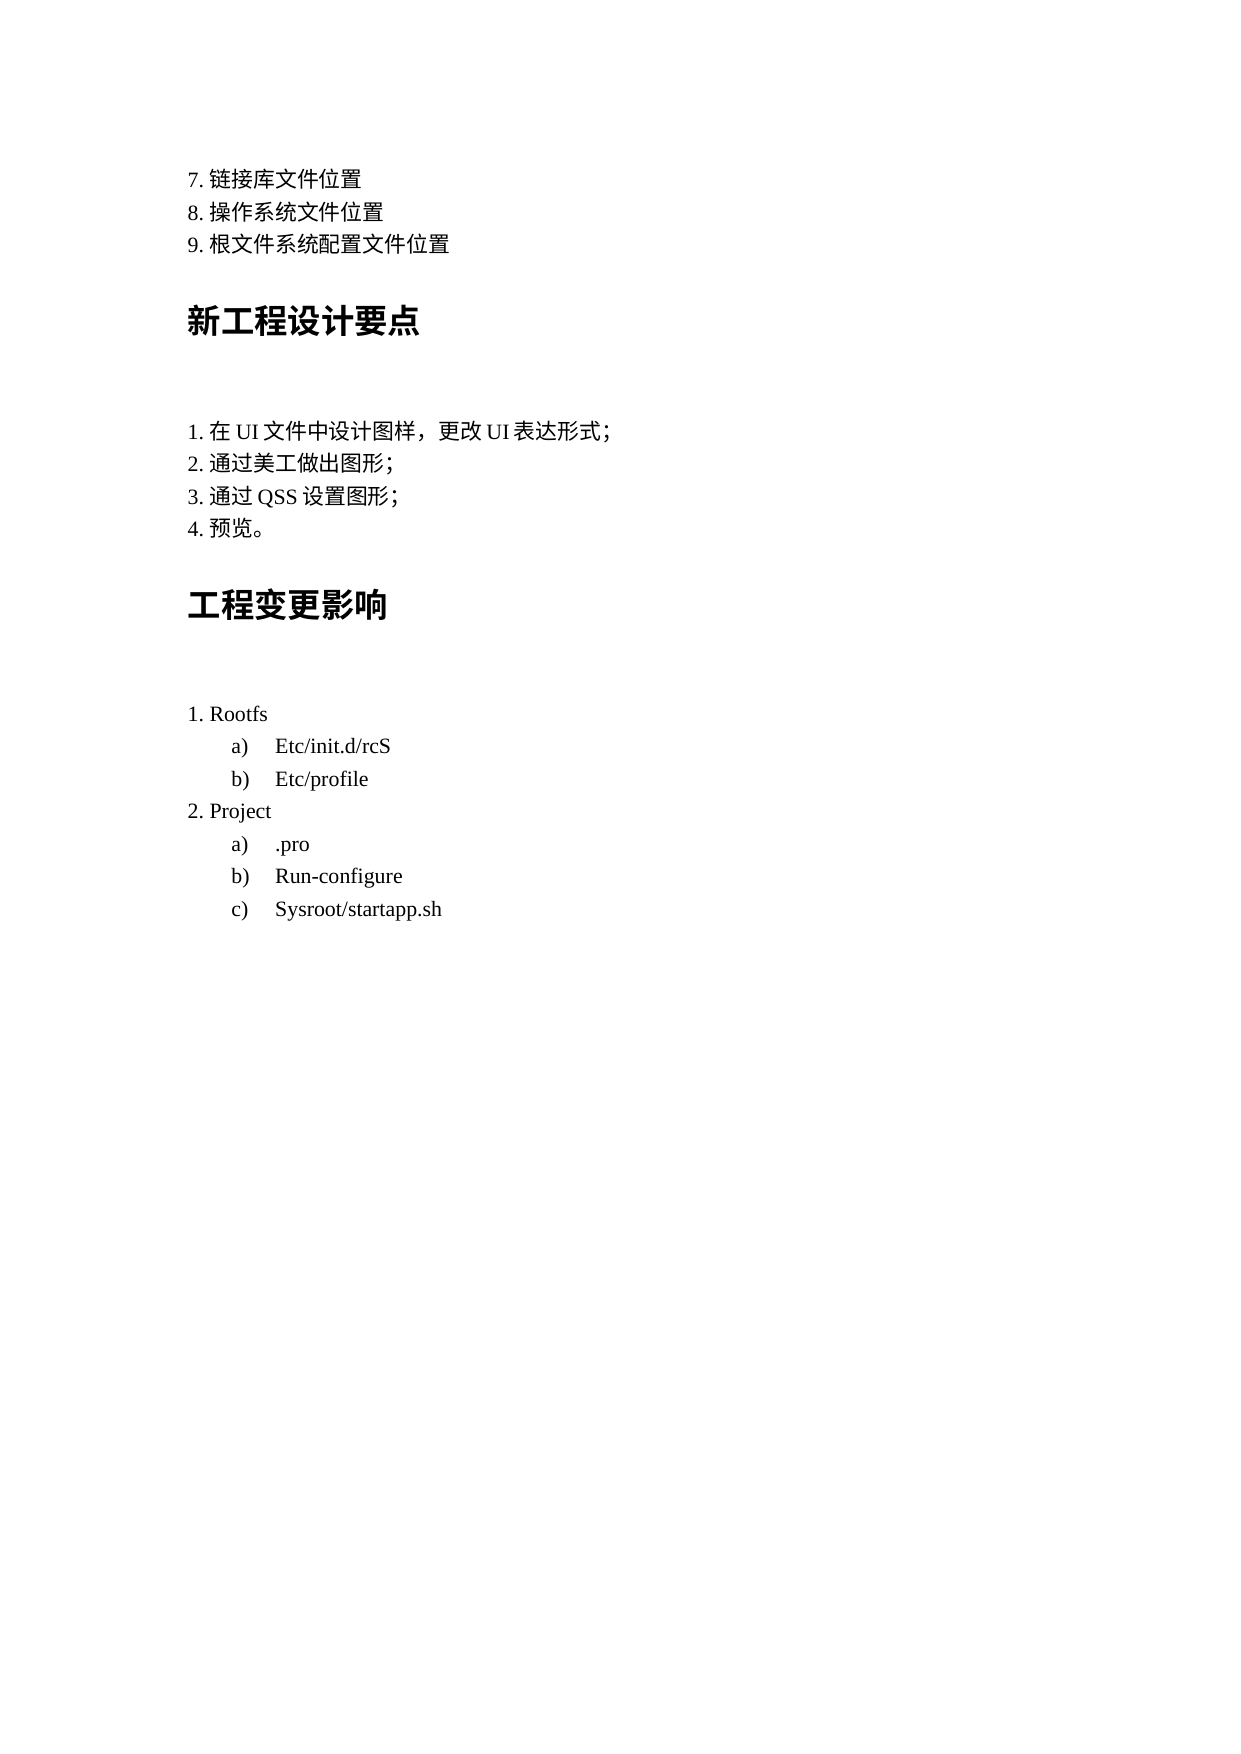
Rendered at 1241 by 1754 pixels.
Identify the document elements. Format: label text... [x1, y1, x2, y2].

list Project [187, 795, 1053, 827]
list Run-configure [231, 860, 1053, 892]
list 预览。 [187, 511, 1053, 543]
subtitle 工程变更影响 [187, 570, 1053, 635]
list Sysroot/startapp.sh [231, 892, 1053, 925]
list Etc/init.d/rcS [231, 730, 1053, 762]
list 链接库文件位置 [187, 162, 1053, 194]
subtitle 新工程设计要点 [187, 287, 1053, 352]
list 操作系统文件位置 [187, 194, 1053, 227]
list .pro [231, 827, 1053, 860]
list Rootfs [187, 697, 1053, 730]
list 根文件系统配置文件位置 [187, 227, 1053, 259]
list Etc/profile [231, 762, 1053, 795]
list 在UI文件中设计图样，更改UI表达形式； [187, 413, 1053, 446]
list 通过QSS设置图形； [187, 478, 1053, 511]
list 通过美工做出图形； [187, 446, 1053, 478]
